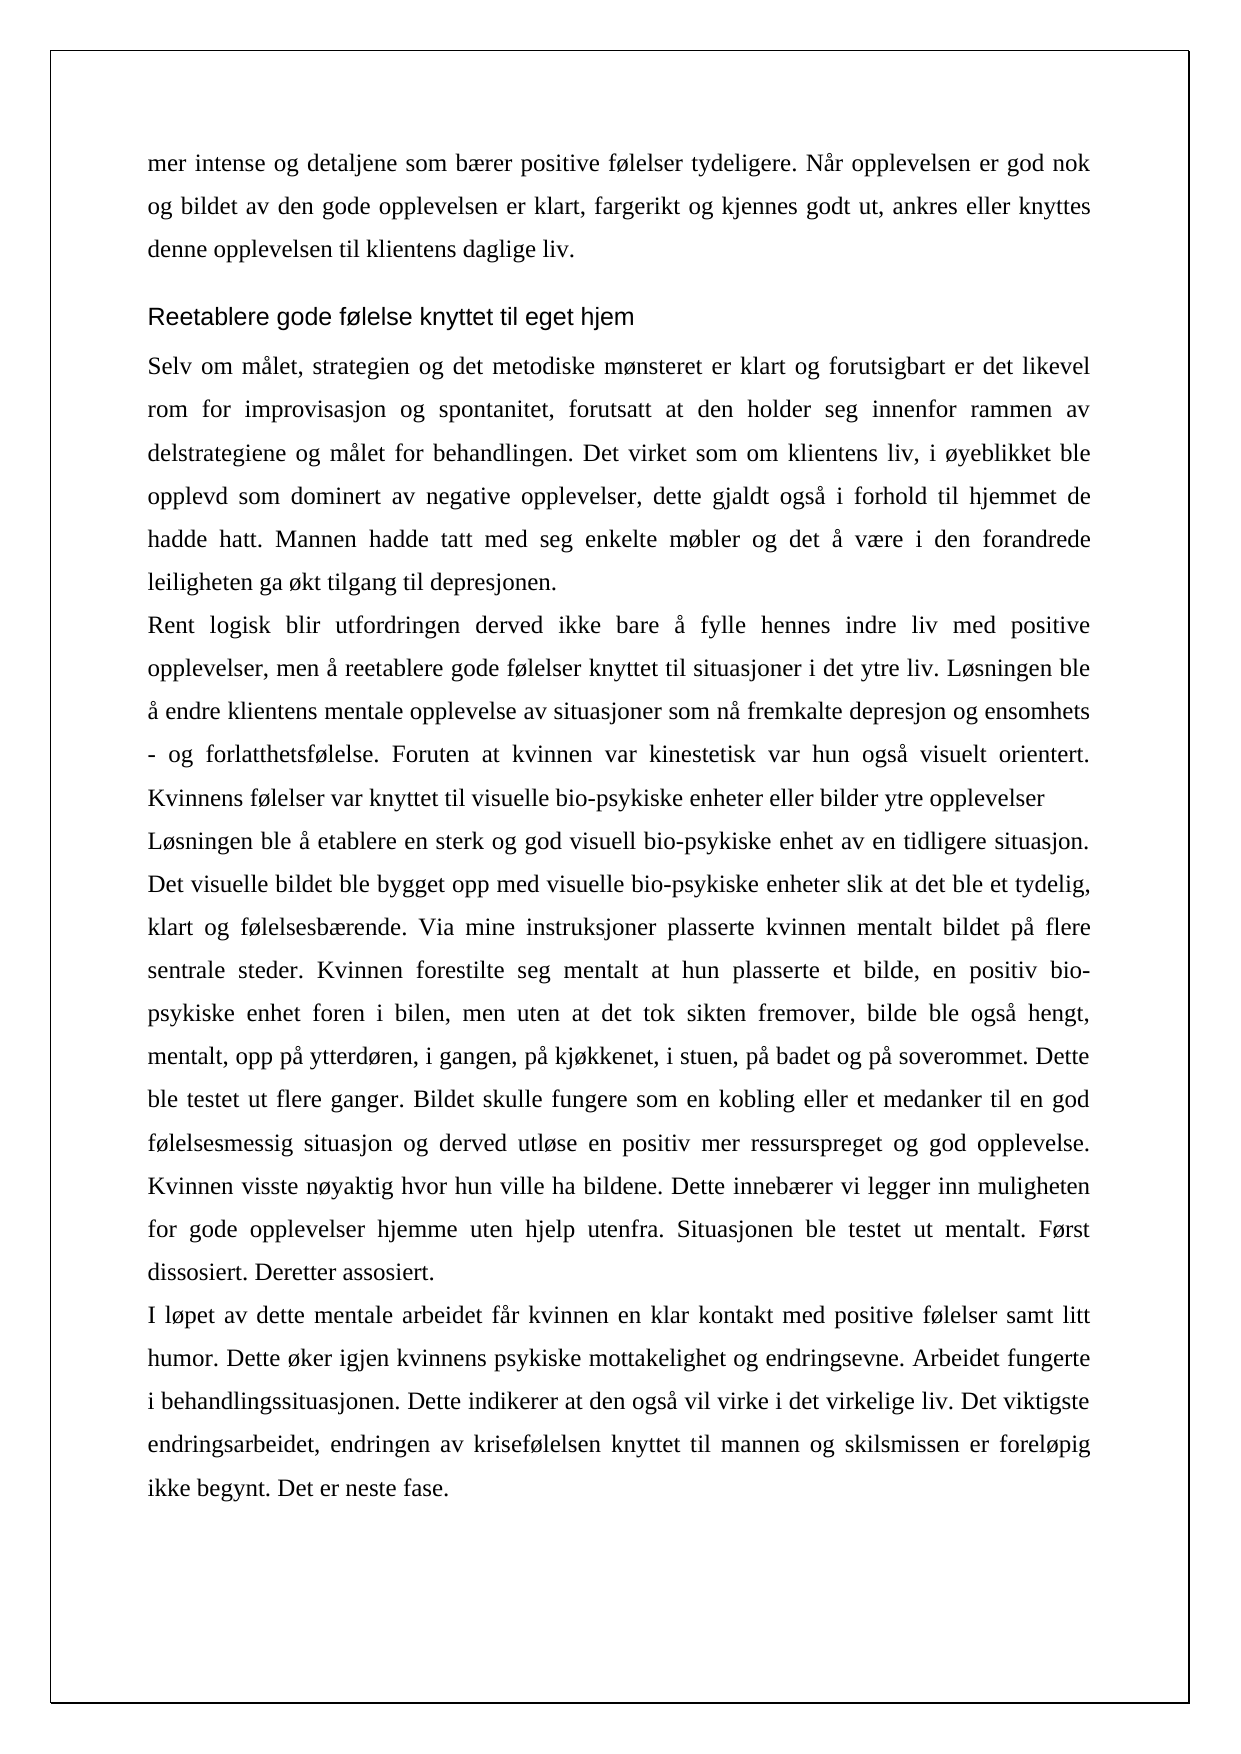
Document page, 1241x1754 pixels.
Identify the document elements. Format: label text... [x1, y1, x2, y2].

subtitle Reetablere gode følelse knyttet til eget hjem [147, 302, 1092, 331]
text Rent logisk blir utfordringen derved ikke bare å fylle hennes indre liv med positive opplevelser, men å reetablere gode følelser knyttet til situasjoner i det ytre liv. Løsningen ble å endre klientens mentale opplevelse av situasjoner som nå fremkalte depresjon og ensomhets - og forlatthetsfølelse. Foruten at kvinnen var kinestetisk var hun også visuelt orientert. Kvinnens følelser var knyttet til visuelle bio-psykiske enheter eller bilder ytre opplevelser [147, 610, 1092, 811]
text I løpet av dette mentale arbeidet får kvinnen en klar kontakt med positive følelser samt litt humor. Dette øker igjen kvinnens psykiske mottakelighet og endringsevne. Arbeidet fungerte i behandlingssituasjonen. Dette indikerer at den også vil virke i det virkelige liv. Det viktigste endringsarbeidet, endringen av krisefølelsen knyttet til mannen og skilsmissen er foreløpig ikke begynt. Det er neste fase. [147, 1300, 1092, 1501]
text Løsningen ble å etablere en sterk og god visuell bio-psykiske enhet av en tidligere situasjon. Det visuelle bildet ble bygget opp med visuelle bio-psykiske enheter slik at det ble et tydelig, klart og følelsesbærende. Via mine instruksjoner plasserte kvinnen mentalt bildet på flere sentrale steder. Kvinnen forestilte seg mentalt at hun plasserte et bilde, en positiv bio-psykiske enhet foren i bilen, men uten at det tok sikten fremover, bilde ble også hengt, mentalt, opp på ytterdøren, i gangen, på kjøkkenet, i stuen, på badet og på soverommet. Dette ble testet ut flere ganger. Bildet skulle fungere som en kobling eller et medanker til en god følelsesmessig situasjon og derved utløse en positiv mer ressurspreget og god opplevelse. Kvinnen visste nøyaktig hvor hun ville ha bildene. Dette innebærer vi legger inn muligheten for gode opplevelser hjemme uten hjelp utenfra. Situasjonen ble testet ut mentalt. Først dissosiert. Deretter assosiert. [147, 826, 1092, 1286]
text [147, 148, 1092, 263]
text Selv om målet, strategien og det metodiske mønsteret er klart og forutsigbart er det likevel rom for improvisasjon og spontanitet, forutsatt at den holder seg innenfor rammen av delstrategiene og målet for behandlingen. Det virket som om klientens liv, i øyeblikket ble opplevd som dominert av negative opplevelser, dette gjaldt også i forhold til hjemmet de hadde hatt. Mannen hadde tatt med seg enkelte møbler og det å være i den forandrede leiligheten ga økt tilgang til depresjonen. [147, 351, 1092, 596]
